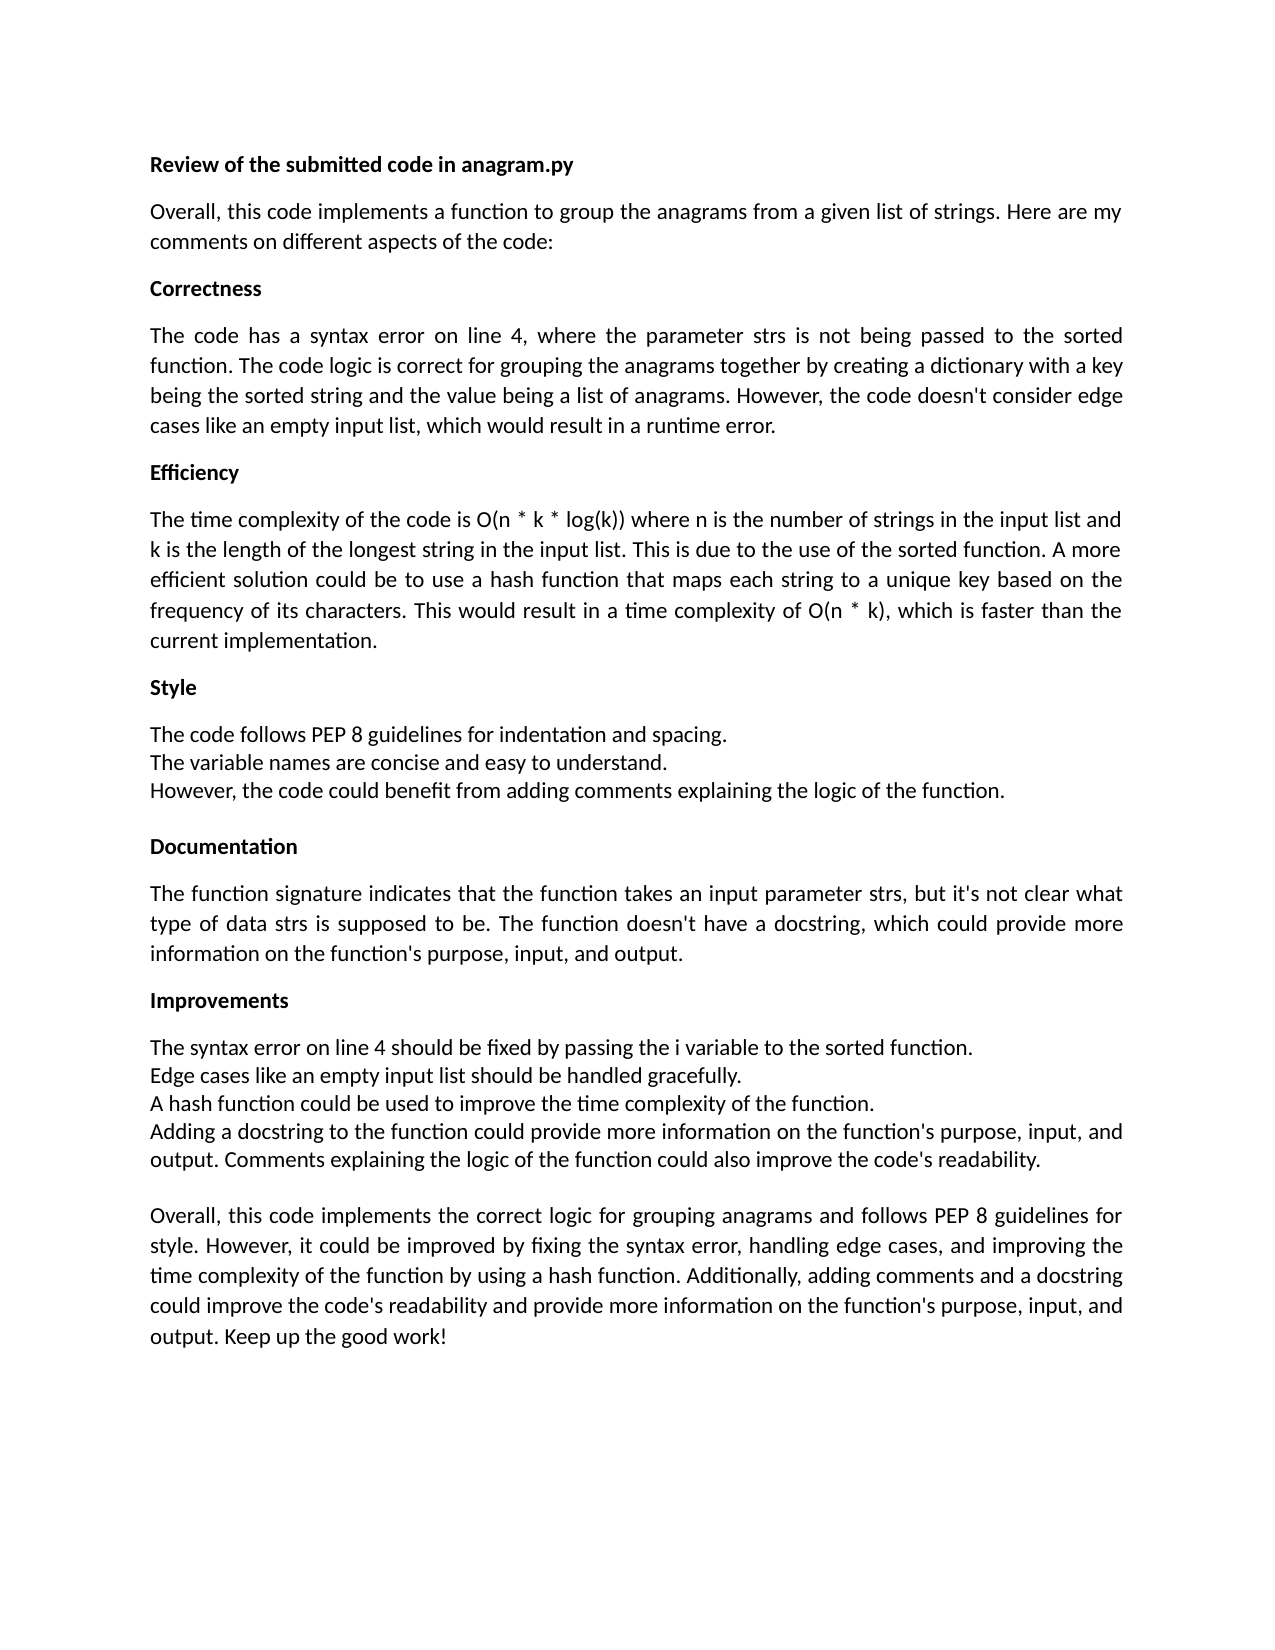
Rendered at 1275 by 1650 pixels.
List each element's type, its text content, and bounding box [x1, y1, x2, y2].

text The code follows PEP 8 guidelines for indentation and spacing. [150, 720, 1125, 748]
text Efficiency [150, 458, 1125, 486]
text The variable names are concise and easy to understand. [150, 748, 1125, 776]
text Overall, this code implements the correct logic for grouping anagrams and follows PEP 8 guidelines for style. However, it could be improved by fixing the syntax error, handling edge cases, and improving the time complexity of the function by using a hash function. Additionally, adding comments and a docstring could improve the code's readability and provide more information on the function's purpose, input, and output. Keep up the good work! [150, 1201, 1125, 1350]
text Documentation [150, 832, 1125, 860]
text Edge cases like an empty input list should be handled gracefully. [150, 1061, 1125, 1089]
text The code has a syntax error on line 4, where the parameter strs is not being passed to the sorted function. The code logic is correct for grouping the anagrams together by creating a dictionary with a key being the sorted string and the value being a list of anagrams. However, the code doesn't consider edge cases like an empty input list, which would result in a runtime error. [150, 321, 1125, 439]
text Review of the submitted code in anagram.py [150, 150, 1125, 178]
text Improvements [150, 986, 1125, 1014]
text The syntax error on line 4 should be fixed by passing the i variable to the sorted function. [150, 1033, 1125, 1061]
text Adding a docstring to the function could provide more information on the function's purpose, input, and output. Comments explaining the logic of the function could also improve the code's readability. [150, 1117, 1125, 1173]
text Style [150, 673, 1125, 701]
text Correctness [150, 274, 1125, 302]
text A hash function could be used to improve the time complexity of the function. [150, 1089, 1125, 1117]
text Overall, this code implements a function to group the anagrams from a given list of strings. Here are my comments on different aspects of the code: [150, 197, 1125, 255]
text The time complexity of the code is O(n * k * log(k)) where n is the number of strings in the input list and k is the length of the longest string in the input list. This is due to the use of the sorted function. A more efficient solution could be to use a hash function that maps each string to a unique key based on the frequency of its characters. This would result in a time complexity of O(n * k), which is faster than the current implementation. [150, 505, 1125, 654]
text However, the code could benefit from adding comments explaining the logic of the function. [150, 776, 1125, 804]
text The function signature indicates that the function takes an input parameter strs, but it's not clear what type of data strs is supposed to be. The function doesn't have a docstring, which could provide more information on the function's purpose, input, and output. [150, 879, 1125, 967]
